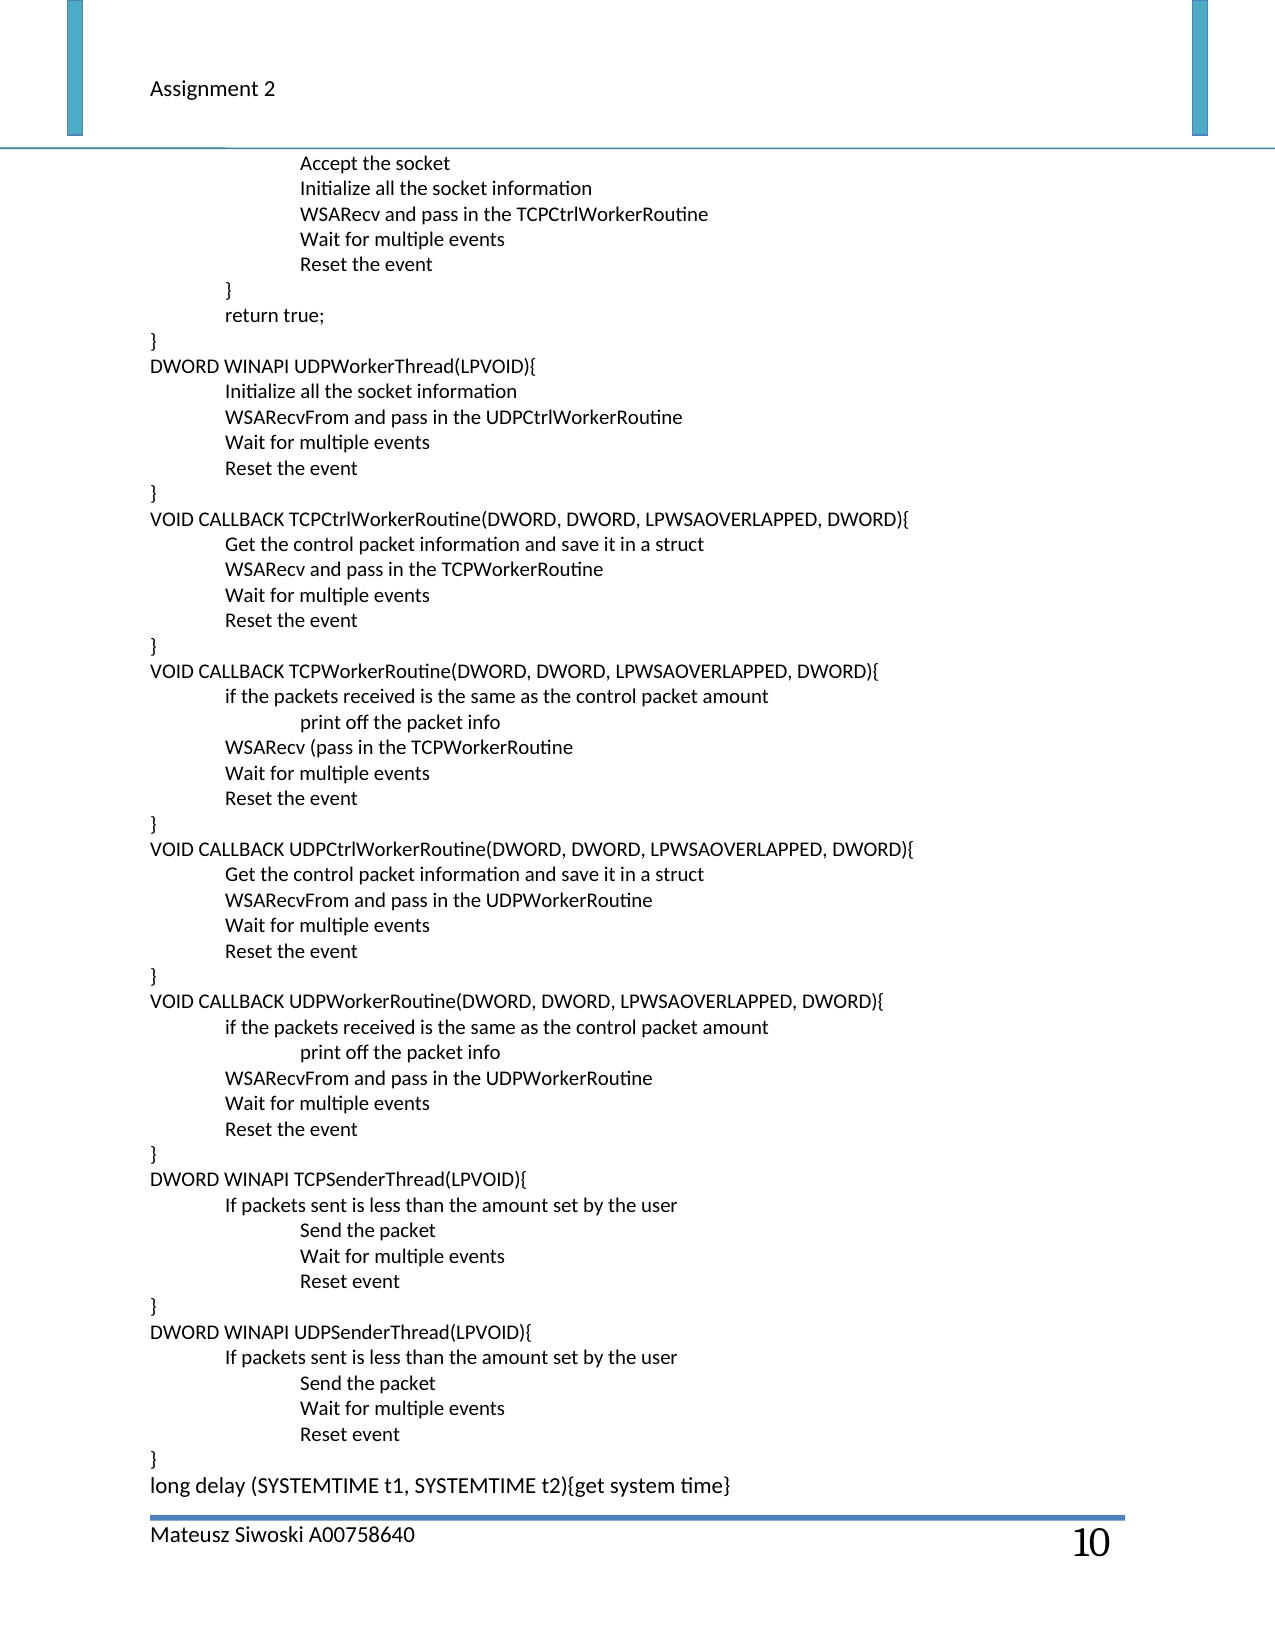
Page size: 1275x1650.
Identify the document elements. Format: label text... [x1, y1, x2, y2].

text Reset event [150, 1268, 1125, 1294]
text Send the packet [150, 1217, 1125, 1243]
text return true; [150, 302, 1125, 328]
text WSARecv and pass in the TCPCtrlWorkerRoutine [150, 201, 1125, 226]
text Reset the event [150, 252, 1125, 277]
text Wait for multiple events [150, 1090, 1125, 1116]
text if the packets received is the same as the control packet amount [150, 684, 1125, 709]
text WSARecvFrom and pass in the UDPWorkerRoutine [150, 887, 1125, 912]
text VOID CALLBACK UDPWorkerRoutine(DWORD, DWORD, LPWSAOVERLAPPED, DWORD){ [150, 989, 1125, 1014]
text } [150, 1446, 1125, 1472]
text WSARecvFrom and pass in the UDPWorkerRoutine [150, 1065, 1125, 1090]
text Initialize all the socket information [150, 379, 1125, 404]
text } [150, 277, 1125, 302]
text Reset the event [150, 607, 1125, 633]
text Wait for multiple events [150, 226, 1125, 252]
text Accept the socket [150, 150, 1125, 175]
text } [150, 480, 1125, 506]
text Reset the event [150, 785, 1125, 811]
text Initialize all the socket information [150, 175, 1125, 201]
text If packets sent is less than the amount set by the user [150, 1192, 1125, 1217]
text Wait for multiple events [150, 582, 1125, 607]
text Reset the event [150, 938, 1125, 963]
text DWORD WINAPI UDPSenderThread(LPVOID){ [150, 1319, 1125, 1344]
text Reset the event [150, 455, 1125, 480]
text If packets sent is less than the amount set by the user [150, 1344, 1125, 1370]
text } [150, 963, 1125, 989]
text Wait for multiple events [150, 1395, 1125, 1421]
text Wait for multiple events [150, 1243, 1125, 1268]
text Reset event [150, 1421, 1125, 1446]
text } [150, 633, 1125, 658]
text Get the control packet information and save it in a struct [150, 531, 1125, 557]
text print off the packet info [150, 709, 1125, 734]
text } [150, 1294, 1125, 1319]
text VOID CALLBACK TCPWorkerRoutine(DWORD, DWORD, LPWSAOVERLAPPED, DWORD){ [150, 658, 1125, 684]
text long delay (SYSTEMTIME t1, SYSTEMTIME t2){get system time} [150, 1472, 1125, 1500]
text DWORD WINAPI TCPSenderThread(LPVOID){ [150, 1167, 1125, 1192]
text Wait for multiple events [150, 760, 1125, 785]
text WSARecv (pass in the TCPWorkerRoutine [150, 734, 1125, 760]
text } [150, 1141, 1125, 1167]
text Get the control packet information and save it in a struct [150, 862, 1125, 887]
text Send the packet [150, 1370, 1125, 1395]
text if the packets received is the same as the control packet amount [150, 1014, 1125, 1039]
text Reset the event [150, 1116, 1125, 1141]
text VOID CALLBACK UDPCtrlWorkerRoutine(DWORD, DWORD, LPWSAOVERLAPPED, DWORD){ [150, 836, 1125, 862]
text VOID CALLBACK TCPCtrlWorkerRoutine(DWORD, DWORD, LPWSAOVERLAPPED, DWORD){ [150, 506, 1125, 531]
text } [150, 328, 1125, 353]
text } [150, 811, 1125, 836]
text Wait for multiple events [150, 912, 1125, 938]
text Wait for multiple events [150, 429, 1125, 455]
text print off the packet info [150, 1039, 1125, 1065]
text DWORD WINAPI UDPWorkerThread(LPVOID){ [150, 353, 1125, 379]
text WSARecv and pass in the TCPWorkerRoutine [150, 557, 1125, 582]
text WSARecvFrom and pass in the UDPCtrlWorkerRoutine [150, 404, 1125, 429]
